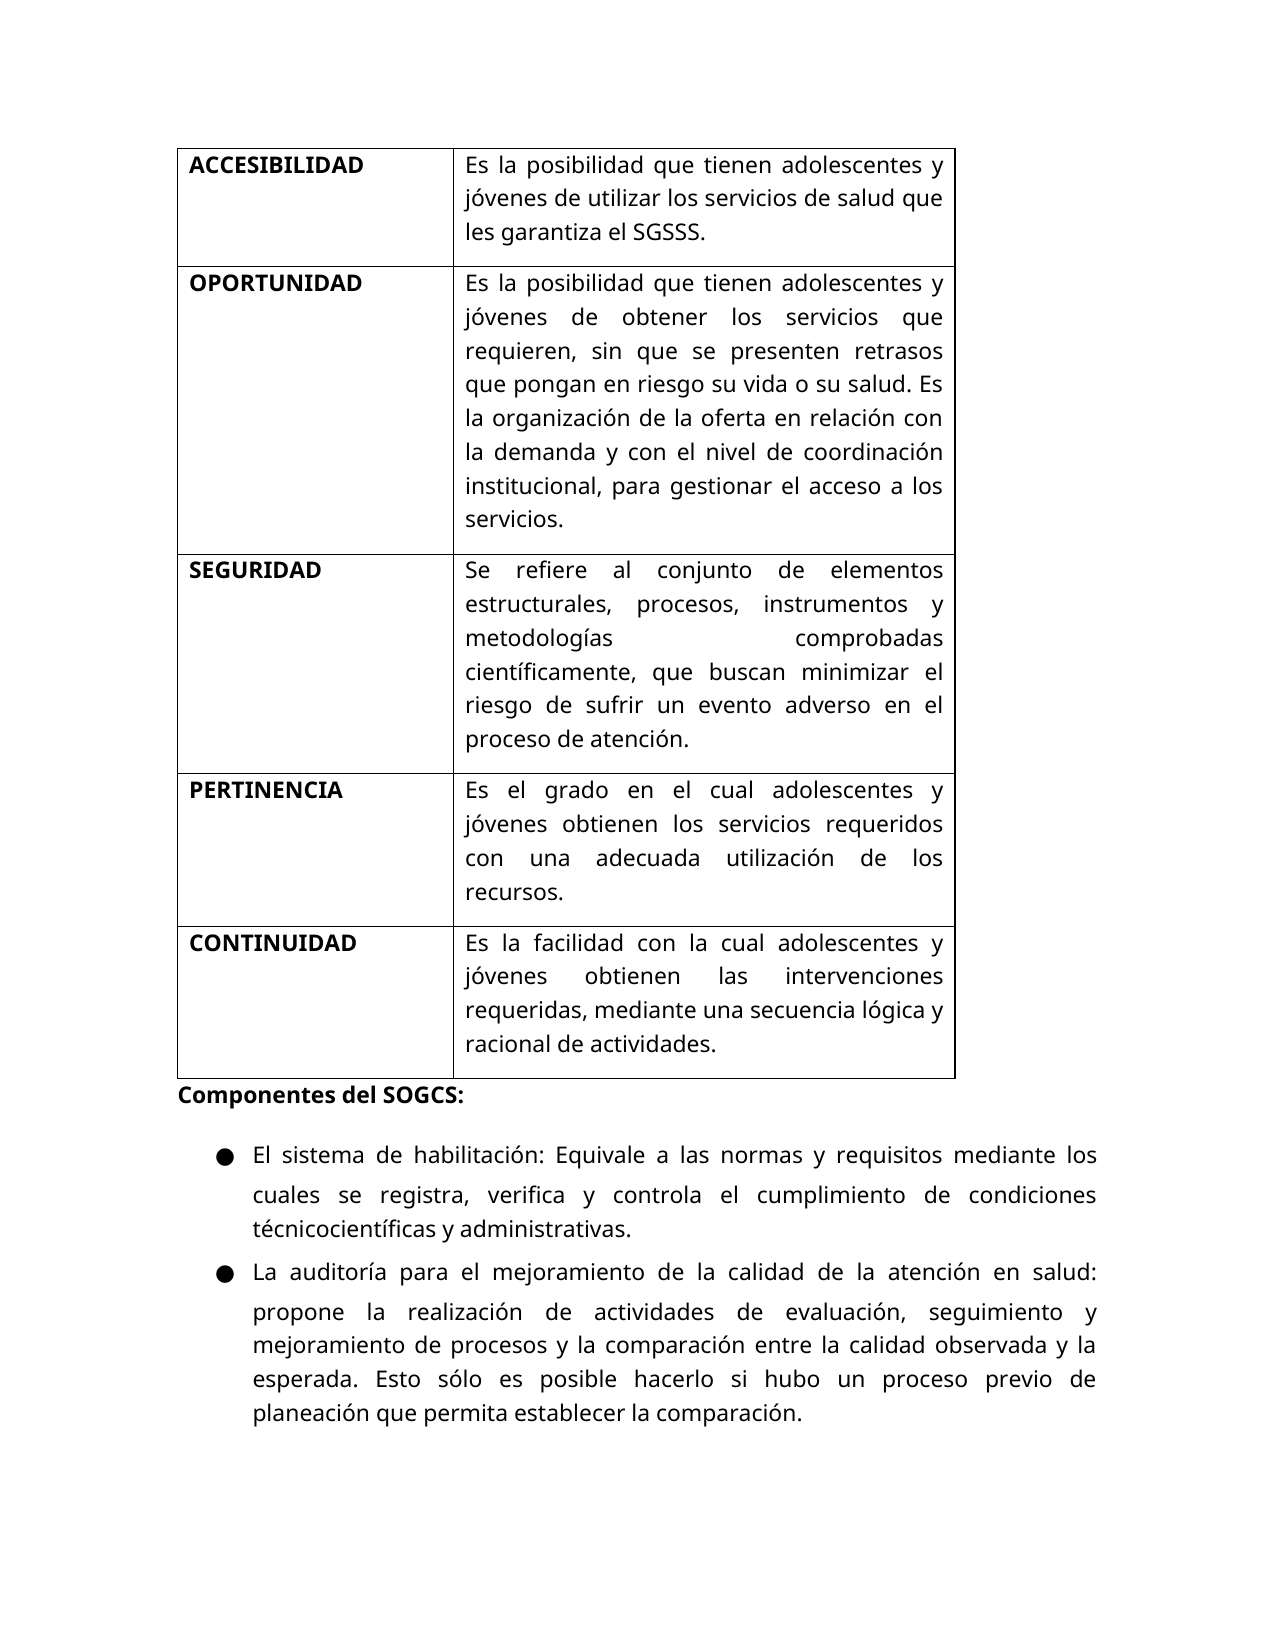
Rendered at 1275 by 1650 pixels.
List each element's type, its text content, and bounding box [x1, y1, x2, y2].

table_cell Es el grado en el cual adolescentes y jóvenes obtienen los servicios requeridos con una adecuada utilización de los recursos. [454, 774, 954, 926]
table_cell CONTINUIDAD [178, 927, 453, 1078]
table_cell Se refiere al conjunto de elementos estructurales, procesos, instrumentos y metodologías comprobadas científicamente, que buscan minimizar el riesgo de sufrir un evento adverso en el proceso de atención. [454, 555, 954, 773]
table_cell Es la posibilidad que tienen adolescentes y jóvenes de obtener los servicios que requieren, sin que se presenten retrasos que pongan en riesgo su vida o su salud. Es la organización de la oferta en relación con la demanda y con el nivel de coordinación institucional, para gestionar el acceso a los servicios. [454, 267, 954, 553]
table_header Es la posibilidad que tienen adolescentes y jóvenes de utilizar los servicios de salud que les garantiza el SGSSS. [454, 149, 954, 266]
table_cell OPORTUNIDAD [178, 267, 453, 553]
table_cell SEGURIDAD [178, 555, 453, 773]
text Componentes del SOGCS: [177, 1079, 1098, 1110]
table_cell PERTINENCIA [178, 774, 453, 926]
list La auditoría para el mejoramiento de la calidad de la atención en salud: propone la realización de actividades de evaluación, seguimiento y mejoramiento de procesos y la comparación entre la calidad observada y la esperada. Esto sólo es posible hacerlo si hubo un proceso previo de planeación que permita establecer la comparación. [215, 1246, 1098, 1428]
list El sistema de habilitación: Equivale a las normas y requisitos mediante los cuales se registra, verifica y controla el cumplimiento de condiciones técnicocientíficas y administrativas. [215, 1129, 1098, 1244]
table_header ACCESIBILIDAD [178, 149, 453, 266]
table_cell Es la facilidad con la cual adolescentes y jóvenes obtienen las intervenciones requeridas, mediante una secuencia lógica y racional de actividades. [454, 927, 954, 1078]
